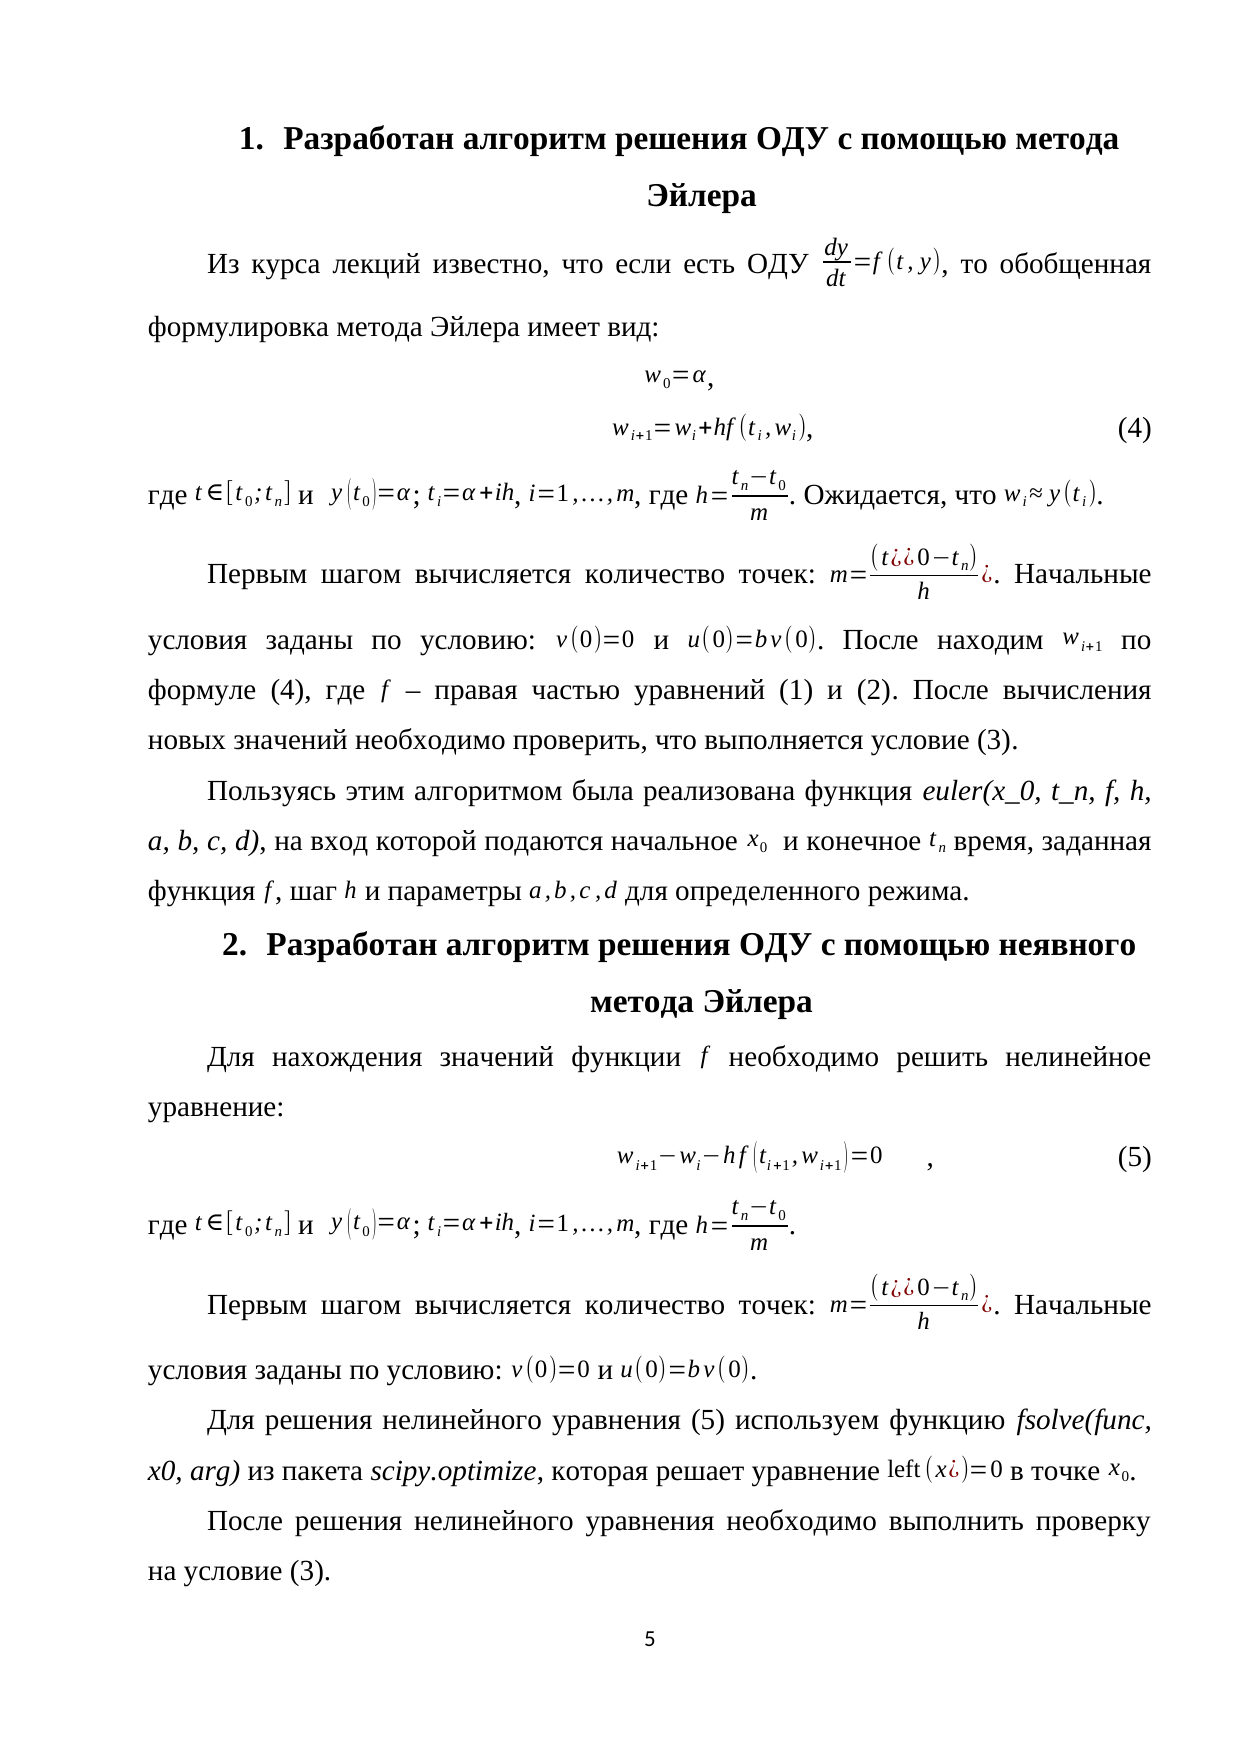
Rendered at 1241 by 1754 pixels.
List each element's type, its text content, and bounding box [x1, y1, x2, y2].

text Для решения нелинейного уравнения (5) используем функцию fsolve(func, x0, arg) из пакета scipy.optimize, которая решает уравнение в точке . [148, 1402, 1152, 1486]
subtitle Разработан алгоритм решения ОДУ с помощью метода Эйлера [207, 118, 1152, 214]
text Для нахождения значений функции необходимо решить нелинейное уравнение: [148, 1039, 1152, 1123]
text Первым шагом вычисляется количество точек: . Начальные условия заданы по условию: и . [148, 1272, 1152, 1386]
text После решения нелинейного уравнения необходимо выполнить проверку на условие (3). [148, 1503, 1152, 1587]
text где и ; , , где . [148, 1192, 1152, 1255]
subtitle Разработан алгоритм решения ОДУ с помощью неявного метода Эйлера [207, 924, 1152, 1019]
text где и ; , , где . Ожидается, что . [148, 462, 1152, 525]
text , (5) [148, 1139, 1152, 1176]
text , [148, 359, 1152, 394]
text Из курса лекций известно, что если есть ОДУ , то обобщенная формулировка метода Эйлера имеет вид: [148, 233, 1152, 342]
text Первым шагом вычисляется количество точек: . Начальные условия заданы по условию: и . После находим по формуле (4), где – правая частью уравнений (1) и (2). После вычисления новых значений необходимо проверить, что выполняется условие (3). [148, 542, 1152, 756]
text Пользуясь этим алгоритмом была реализована функция euler(x_0, t_n, f, h, a, b, c, d), на вход которой подаются начальное и конечное время, заданная функция , шаг и параметры для определенного режима. [148, 773, 1152, 907]
text , (4) [148, 411, 1152, 446]
